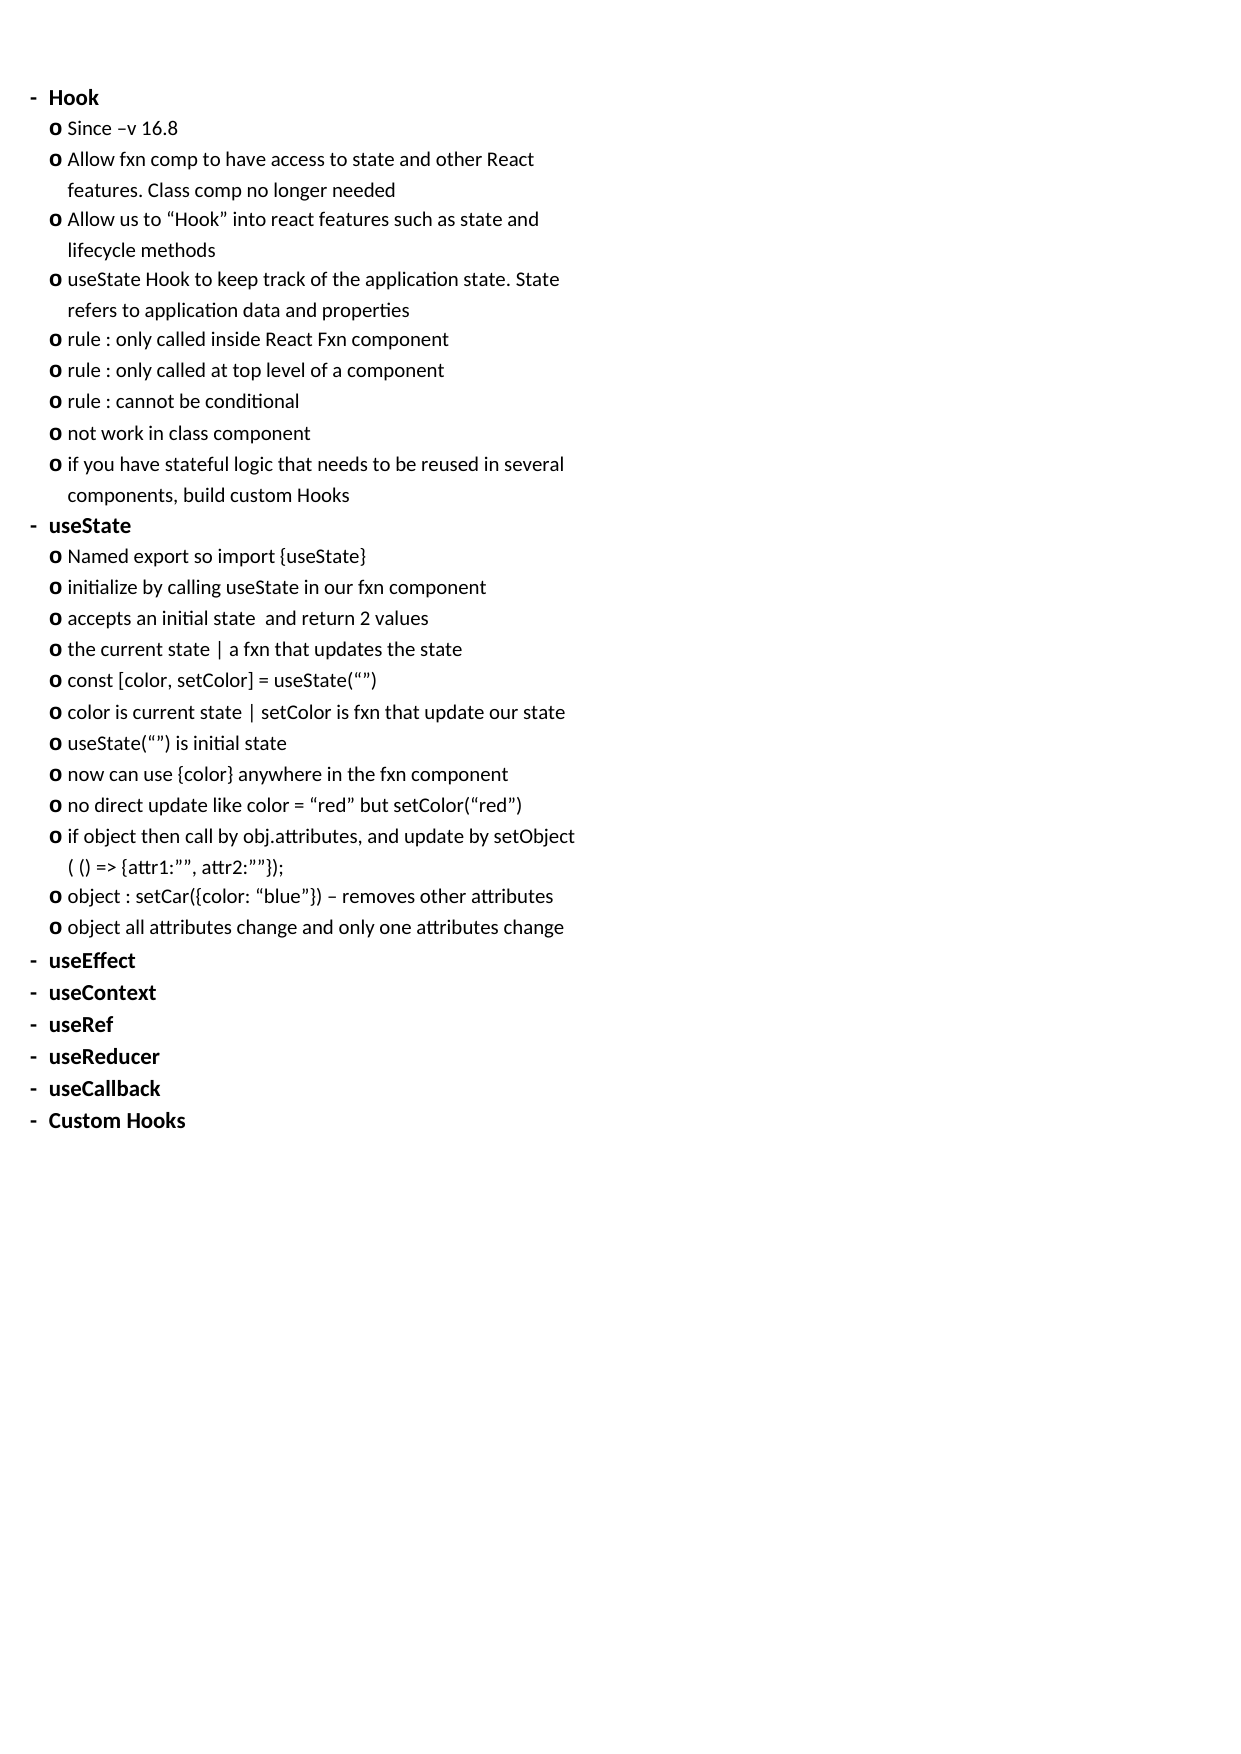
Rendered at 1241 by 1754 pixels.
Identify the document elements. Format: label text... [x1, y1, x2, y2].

list object all attributes change and only one attributes change [49, 914, 583, 942]
list rule : only called inside React Fxn component [49, 326, 583, 353]
list useCallback [30, 1074, 583, 1102]
list useRef [30, 1010, 583, 1038]
list useState Hook to keep track of the application state. State refers to application data and properties [49, 266, 583, 323]
list useEffect [30, 946, 583, 974]
list Named export so import {useState} [49, 543, 583, 570]
list color is current state | setColor is fxn that update our state [49, 699, 583, 726]
list now can use {color} anywhere in the fxn component [49, 761, 583, 788]
list useReducer [30, 1042, 583, 1070]
list Custom Hooks [30, 1107, 583, 1135]
list Since –v 16.8 [49, 115, 583, 142]
list initialize by calling useState in our fxn component [49, 574, 583, 601]
list rule : only called at top level of a component [49, 357, 583, 384]
list if object then call by obj.attributes, and update by setObject ( () => {attr1:””, attr2:””}); [49, 823, 583, 880]
list accepts an initial state and return 2 values [49, 605, 583, 632]
list no direct update like color = “red” but setColor(“red”) [49, 792, 583, 819]
list Allow us to “Hook” into react features such as state and lifecycle methods [49, 206, 583, 263]
list not work in class component [49, 420, 583, 447]
list rule : cannot be conditional [49, 389, 583, 416]
list useContext [30, 978, 583, 1006]
list useState(“”) is initial state [49, 730, 583, 757]
list Allow fxn comp to have access to state and other React features. Class comp no longer needed [49, 146, 583, 203]
list useState [30, 511, 583, 539]
list Hook [30, 83, 583, 111]
list the current state | a fxn that updates the state [49, 637, 583, 664]
list object : setCar({color: “blue”}) – removes other attributes [49, 883, 583, 911]
list if you have stateful logic that needs to be reused in several components, build custom Hooks [49, 451, 583, 507]
list const [color, setColor] = useState(“”) [49, 668, 583, 695]
